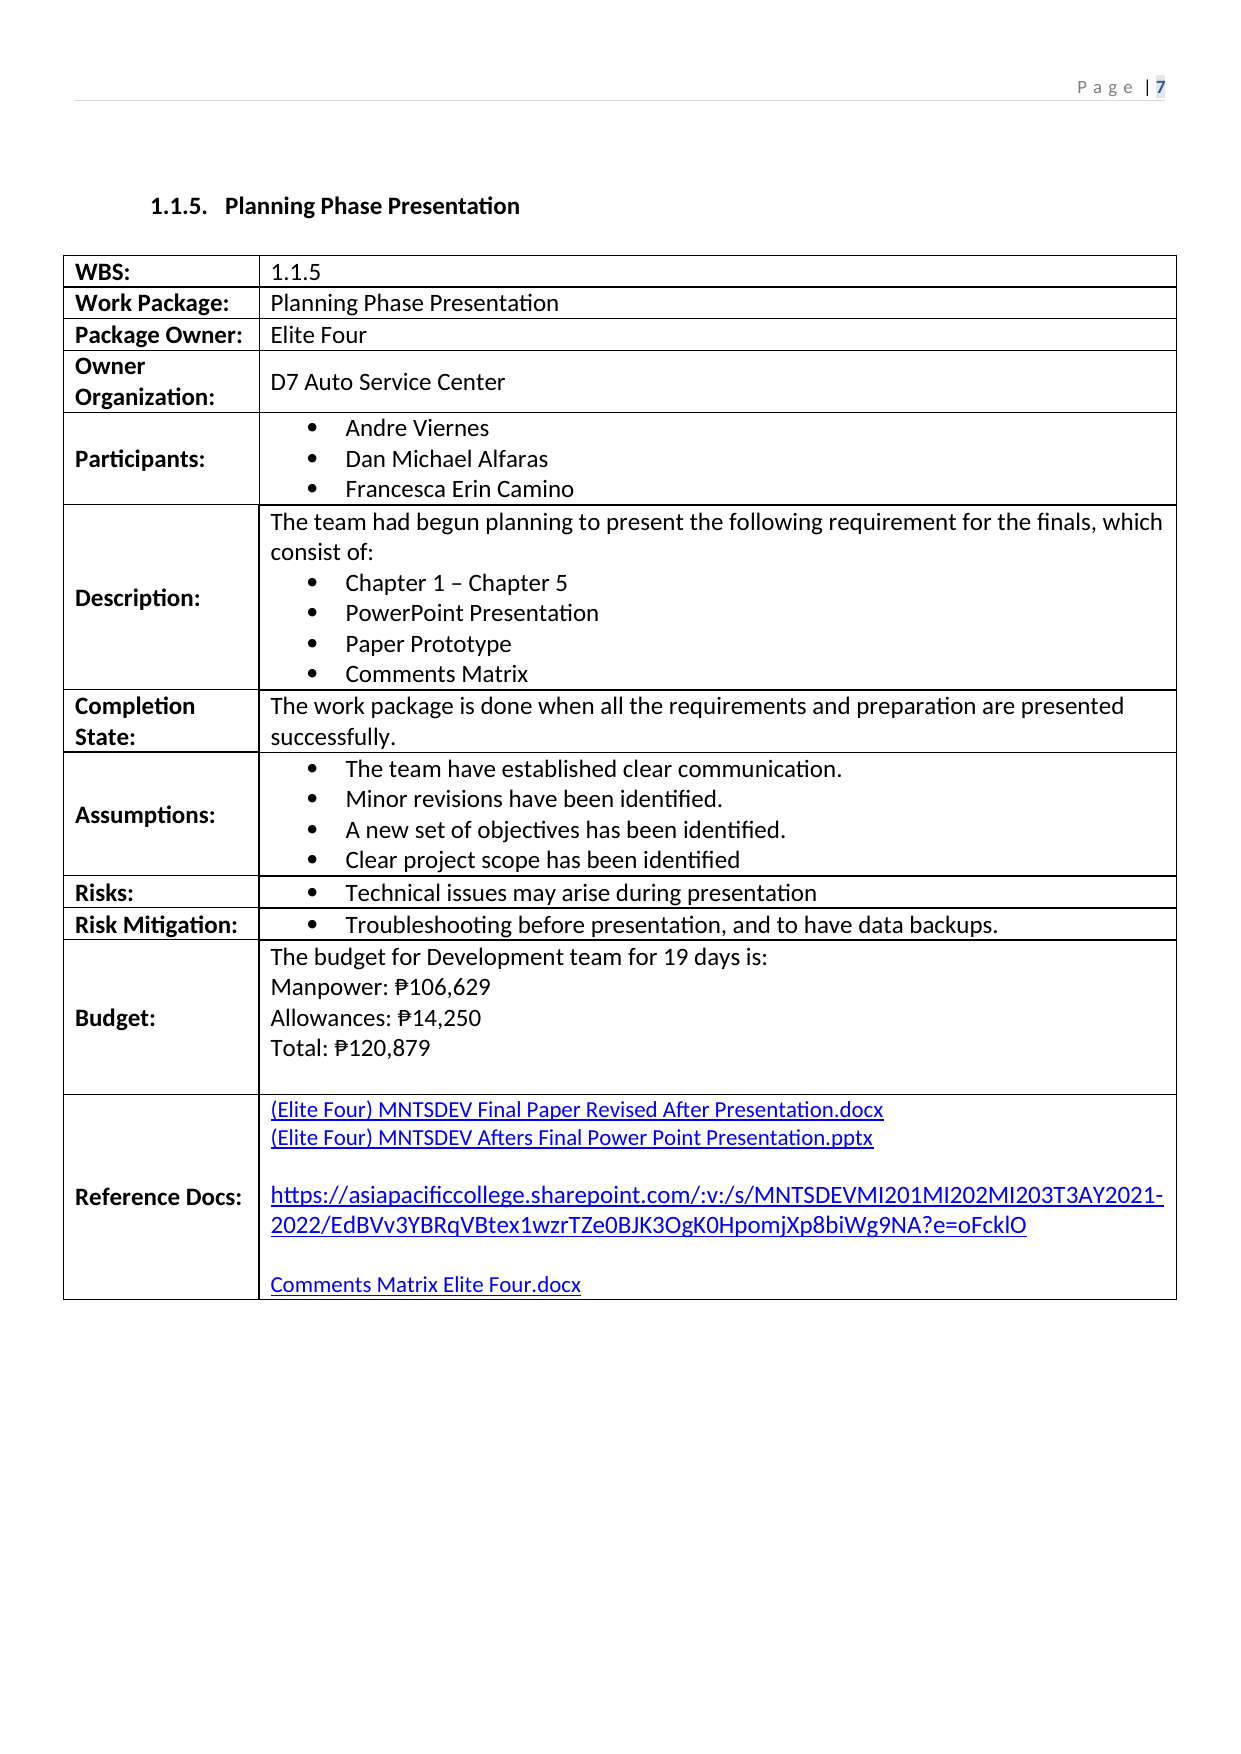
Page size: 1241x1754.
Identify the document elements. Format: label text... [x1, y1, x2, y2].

table_cell Troubleshooting before presentation, and to have data backups. [260, 909, 1176, 939]
table_cell Owner Organization: [64, 351, 259, 412]
table_cell Completion State: [64, 690, 258, 751]
table_cell Assumptions: [64, 753, 258, 875]
table_header WBS: [64, 256, 259, 286]
table_cell Planning Phase Presentation [260, 288, 1176, 318]
table_cell Risk Mitigation: [64, 908, 258, 939]
table_cell (Elite Four) MNTSDEV Final Paper Revised After Presentation.docx (Elite Four) MNTSDEV Afters Final Power Point Presentation.pptx https://asiapacificcollege.sharepoint.com/:v:/s/MNTSDEVMI201MI202MI203T3AY2021-2022/EdBVv3YBRqVBtex1wzrTZe0BJK3OgK0HpomjXp8biWg9NA?e=oFcklO Comments Matrix Elite Four.docx [260, 1095, 1176, 1299]
table_cell Andre Viernes Dan Michael Alfaras Francesca Erin Camino [260, 413, 1176, 504]
subtitle Planning Phase Presentation [150, 190, 1165, 220]
table_cell The team have established clear communication. Minor revisions have been identified. A new set of objectives has been identified. Clear project scope has been identified [260, 753, 1176, 875]
table_cell The team had begun planning to present the following requirement for the finals, which consist of: Chapter 1 – Chapter 5 PowerPoint Presentation Paper Prototype Comments Matrix [260, 506, 1176, 689]
table_cell Budget: [64, 940, 258, 1093]
table_cell Technical issues may arise during presentation [260, 877, 1176, 907]
table_cell Reference Docs: [64, 1095, 258, 1299]
table_cell The work package is done when all the requirements and preparation are presented successfully. [260, 691, 1176, 751]
table_cell D7 Auto Service Center [260, 351, 1176, 412]
table_cell The budget for Development team for 19 days is: Manpower: ₱106,629 Allowances: ₱14,250 Total: ₱120,879 [260, 941, 1176, 1093]
table_cell Description: [64, 505, 258, 689]
table_cell Work Package: [64, 288, 259, 318]
table_cell Risks: [64, 876, 258, 907]
table_cell Package Owner: [64, 319, 259, 349]
table_cell Participants: [64, 413, 259, 504]
table_header 1.1.5 [260, 256, 1176, 286]
table_cell Elite Four [260, 319, 1176, 349]
